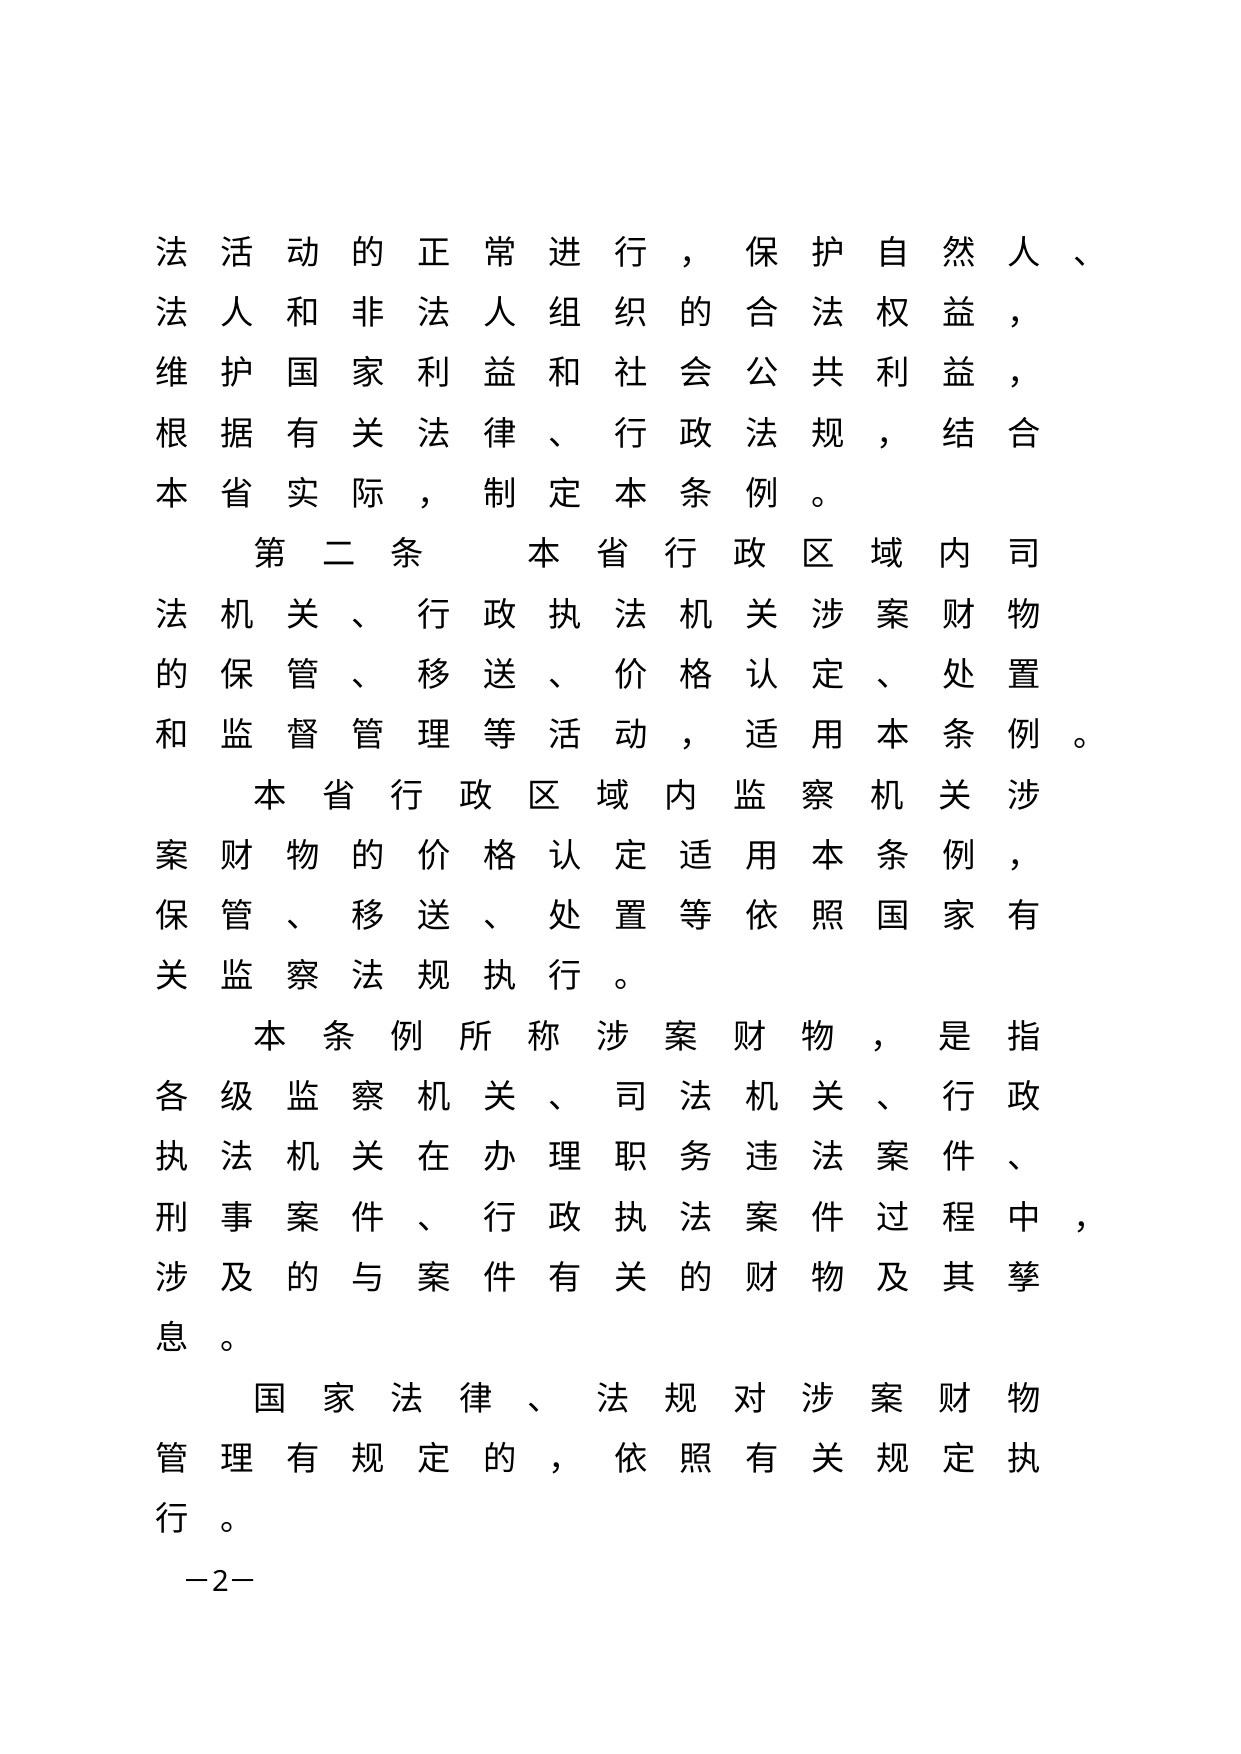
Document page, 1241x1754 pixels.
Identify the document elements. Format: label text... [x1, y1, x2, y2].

text 第一条 为了加强涉案财物管理，保障监察、司法、行政执法活动的正常进行，保护自然人、法人和非法人组织的合法权益，维护国家利益和社会公共利益，根据有关法律、行政法规，结合本省实际，制定本条例。 [155, 219, 1073, 521]
text 第二条 本省行政区域内司法机关、行政执法机关涉案财物的保管、移送、价格认定、处置和监督管理等活动，适用本条例。 [155, 521, 1073, 762]
text 本省行政区域内监察机关涉案财物的价格认定适用本条例，保管、移送、处置等依照国家有关监察法规执行。 [155, 762, 1073, 1003]
text 本条例所称涉案财物，是指各级监察机关、司法机关、行政执法机关在办理职务违法案件、刑事案件、行政执法案件过程中，涉及的与案件有关的财物及其孳息。 [155, 1003, 1073, 1365]
text 国家法律、法规对涉案财物管理有规定的，依照有关规定执行。 [155, 1365, 1073, 1546]
